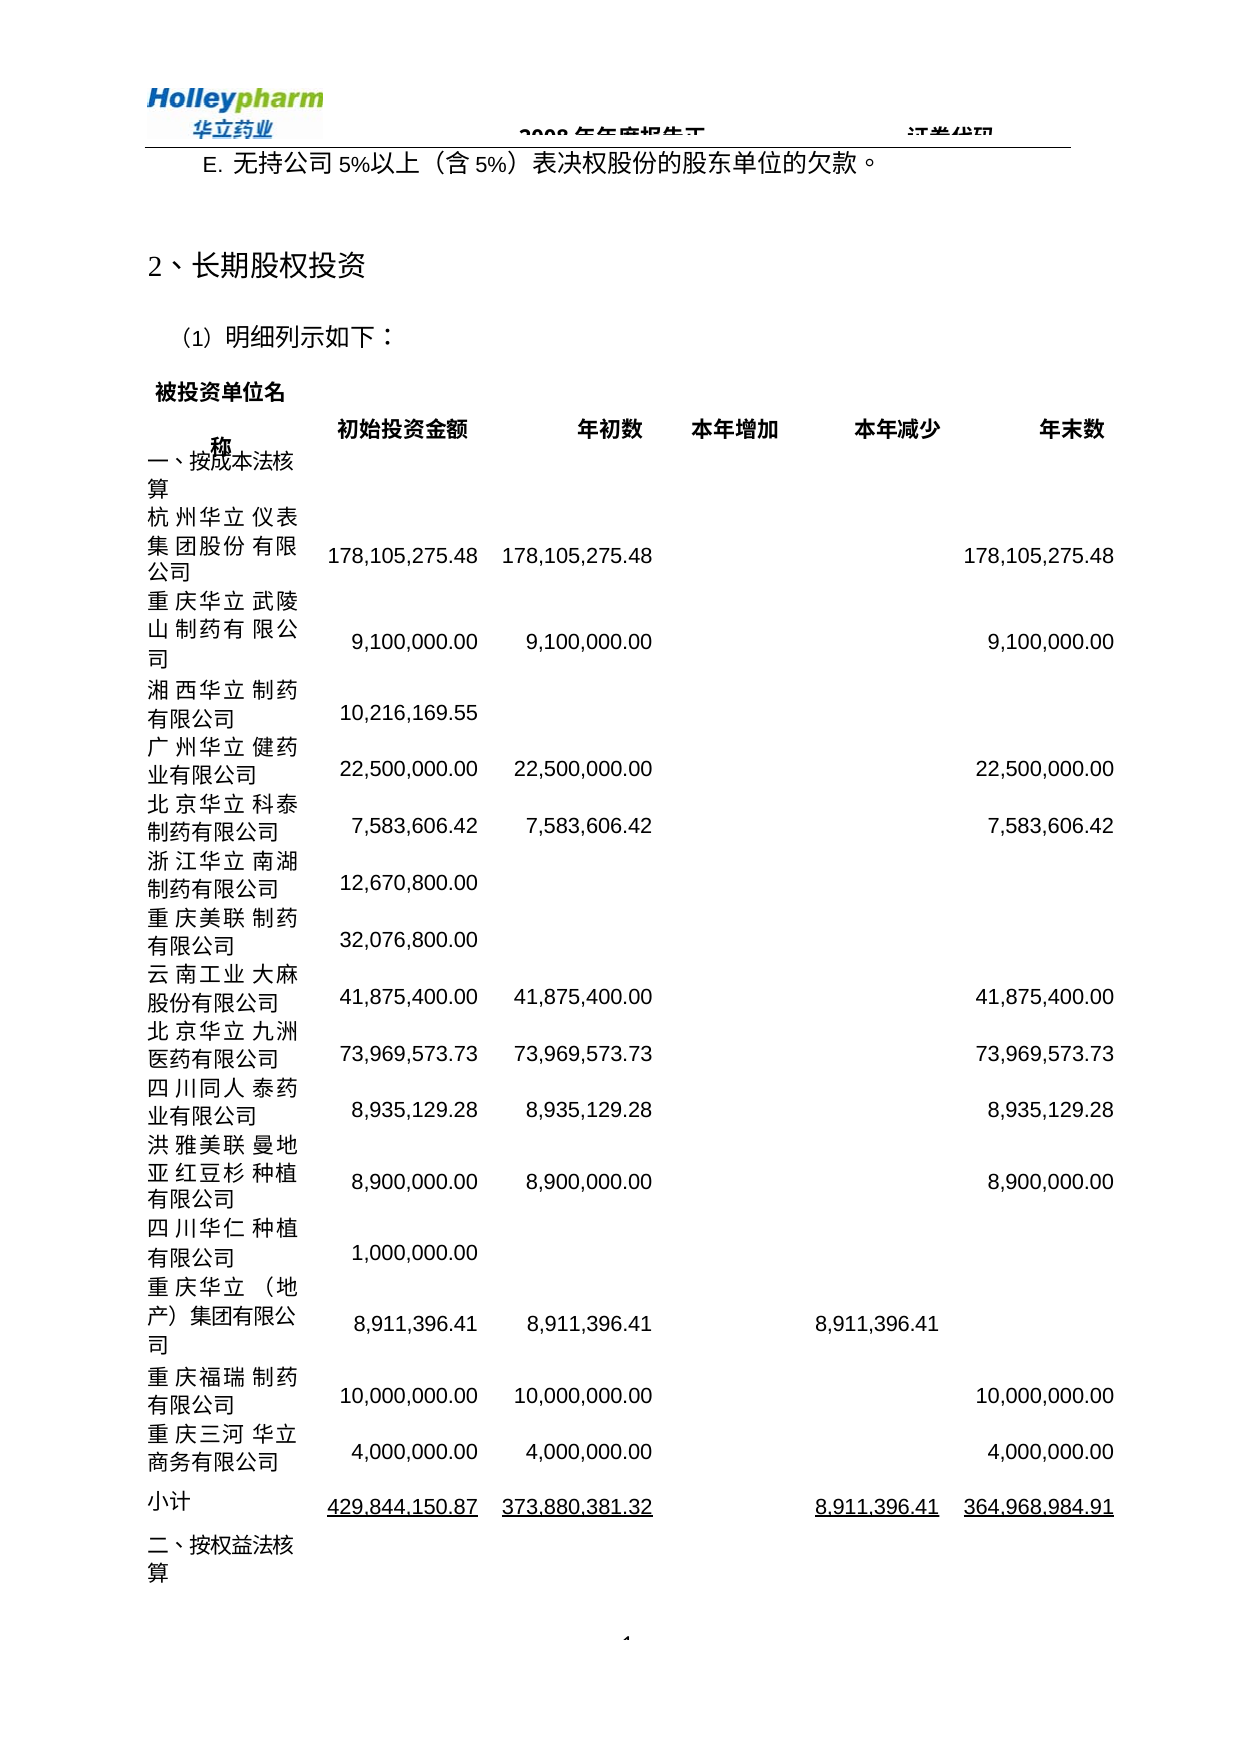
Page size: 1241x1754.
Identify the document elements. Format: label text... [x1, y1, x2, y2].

text 重 庆华立 （地 产）集团有限公 司 [148, 1272, 298, 1360]
text 北 京华立 九洲 医药有限公司 [148, 1017, 298, 1073]
text 北 京华立 科泰 制药有限公司 [148, 790, 298, 846]
text 重 庆福瑞 制药 有限公司 [148, 1363, 298, 1419]
text 四 川华仁 种植 有限公司 [148, 1213, 298, 1272]
text 四 川同人 泰药 业有限公司 [148, 1074, 298, 1130]
text 浙 江华立 南湖 制药有限公司 [148, 847, 298, 903]
text 重 庆华立 武陵 山 制药有 限公 司 [148, 586, 298, 673]
text 小计 [148, 1486, 1119, 1516]
text 杭 州华立 仪表 集 团股份 有限 [148, 503, 298, 560]
picture [147, 88, 323, 139]
text 2、长期股权投资 [148, 246, 1119, 285]
text 称 初始投资金额 年初数 本年增加 本年减少 年末数 [210, 406, 1119, 445]
text 洪 雅美联 曼地 亚 红豆杉 种植 [148, 1130, 298, 1187]
text 重 庆美联 制药 有限公司 [148, 903, 298, 960]
text 云 南工业 大麻 股份有限公司 [148, 960, 298, 1017]
text 二、按权益法核 算 [148, 1531, 295, 1587]
text 湘 西华立 制药 有限公司 [148, 676, 298, 733]
text 一、按成本法核 算 [148, 446, 295, 503]
text 重 庆三河 华立 商务有限公司 [148, 1420, 298, 1476]
text 公司 [148, 560, 1119, 586]
text E. 无持公司5%以上（含5%）表决权股份的股东单位的欠款。 [202, 146, 1119, 180]
text （1）明细列示如下： [169, 320, 1119, 354]
text 有限公司 [148, 1187, 1119, 1213]
text 被投资单位名 [155, 380, 1119, 406]
text 广 州华立 健药 业有限公司 [148, 733, 298, 790]
